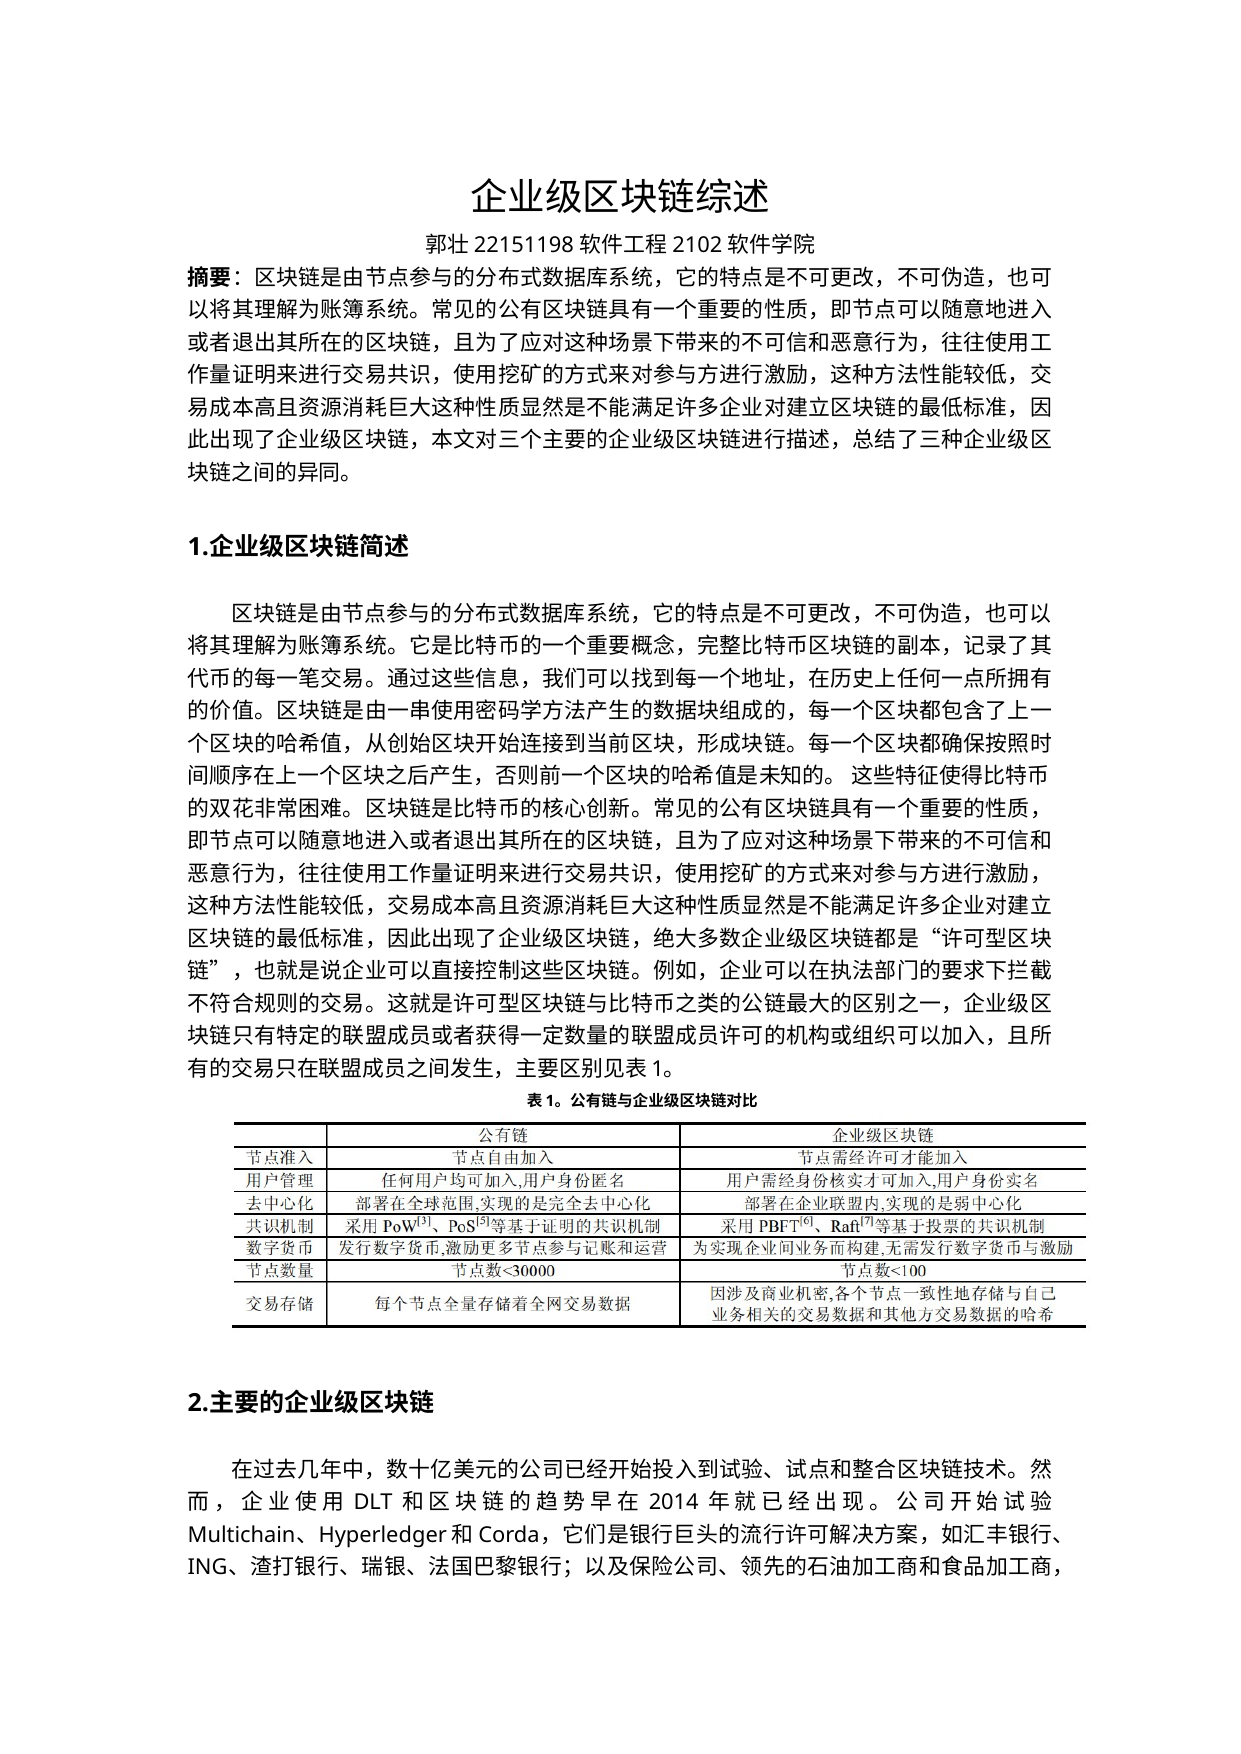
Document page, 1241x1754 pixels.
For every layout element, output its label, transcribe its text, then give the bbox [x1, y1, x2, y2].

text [187, 1452, 1053, 1582]
subtitle 2.主要的企业级区块链 [187, 1368, 1053, 1433]
subtitle 1.企业级区块链简述 [187, 512, 1053, 577]
text 摘要：区块链是由节点参与的分布式数据库系统，它的特点是不可更改，不可伪造，也可以将其理解为账簿系统。常见的公有区块链具有一个重要的性质，即节点可以随意地进入或者退出其所在的区块链，且为了应对这种场景下带来的不可信和恶意行为，往往使用工作量证明来进行交易共识，使用挖矿的方式来对参与方进行激励，这种方法性能较低，交易成本高且资源消耗巨大这种性质显然是不能满足许多企业对建立区块链的最低标准，因此出现了企业级区块链，本文对三个主要的企业级区块链进行描述，总结了三种企业级区块链之间的异同。 [187, 259, 1053, 487]
text 企业级区块链综述 [187, 162, 1053, 227]
text 区块链是由节点参与的分布式数据库系统，它的特点是不可更改，不可伪造，也可以将其理解为账簿系统。它是比特币的一个重要概念，完整比特币区块链的副本，记录了其代币的每一笔交易。通过这些信息，我们可以找到每一个地址，在历史上任何一点所拥有的价值。区块链是由一串使用密码学方法产生的数据块组成的，每一个区块都包含了上一个区块的哈希值，从创始区块开始连接到当前区块，形成块链。每一个区块都确保按照时间顺序在上一个区块之后产生，否则前一个区块的哈希值是未知的。 这些特征使得比特币的双花非常困难。区块链是比特币的核心创新。常见的公有区块链具有一个重要的性质，即节点可以随意地进入或者退出其所在的区块链，且为了应对这种场景下带来的不可信和恶意行为，往往使用工作量证明来进行交易共识，使用挖矿的方式来对参与方进行激励，这种方法性能较低，交易成本高且资源消耗巨大这种性质显然是不能满足许多企业对建立区块链的最低标准，因此出现了企业级区块链，绝大多数企业级区块链都是“许可型区块链”，也就是说企业可以直接控制这些区块链。例如，企业可以在执法部门的要求下拦截不符合规则的交易。这就是许可型区块链与比特币之类的公链最大的区别之一，企业级区块链只有特定的联盟成员或者获得一定数量的联盟成员许可的机构或组织可以加入，且所有的交易只在联盟成员之间发生，主要区别见表1。 [187, 596, 1053, 1083]
text 表1。公有链与企业级区块链对比 [187, 1083, 1053, 1116]
text 郭壮 22151198 软件工程 2102 软件学院 [187, 227, 1053, 259]
picture [231, 1115, 1097, 1338]
